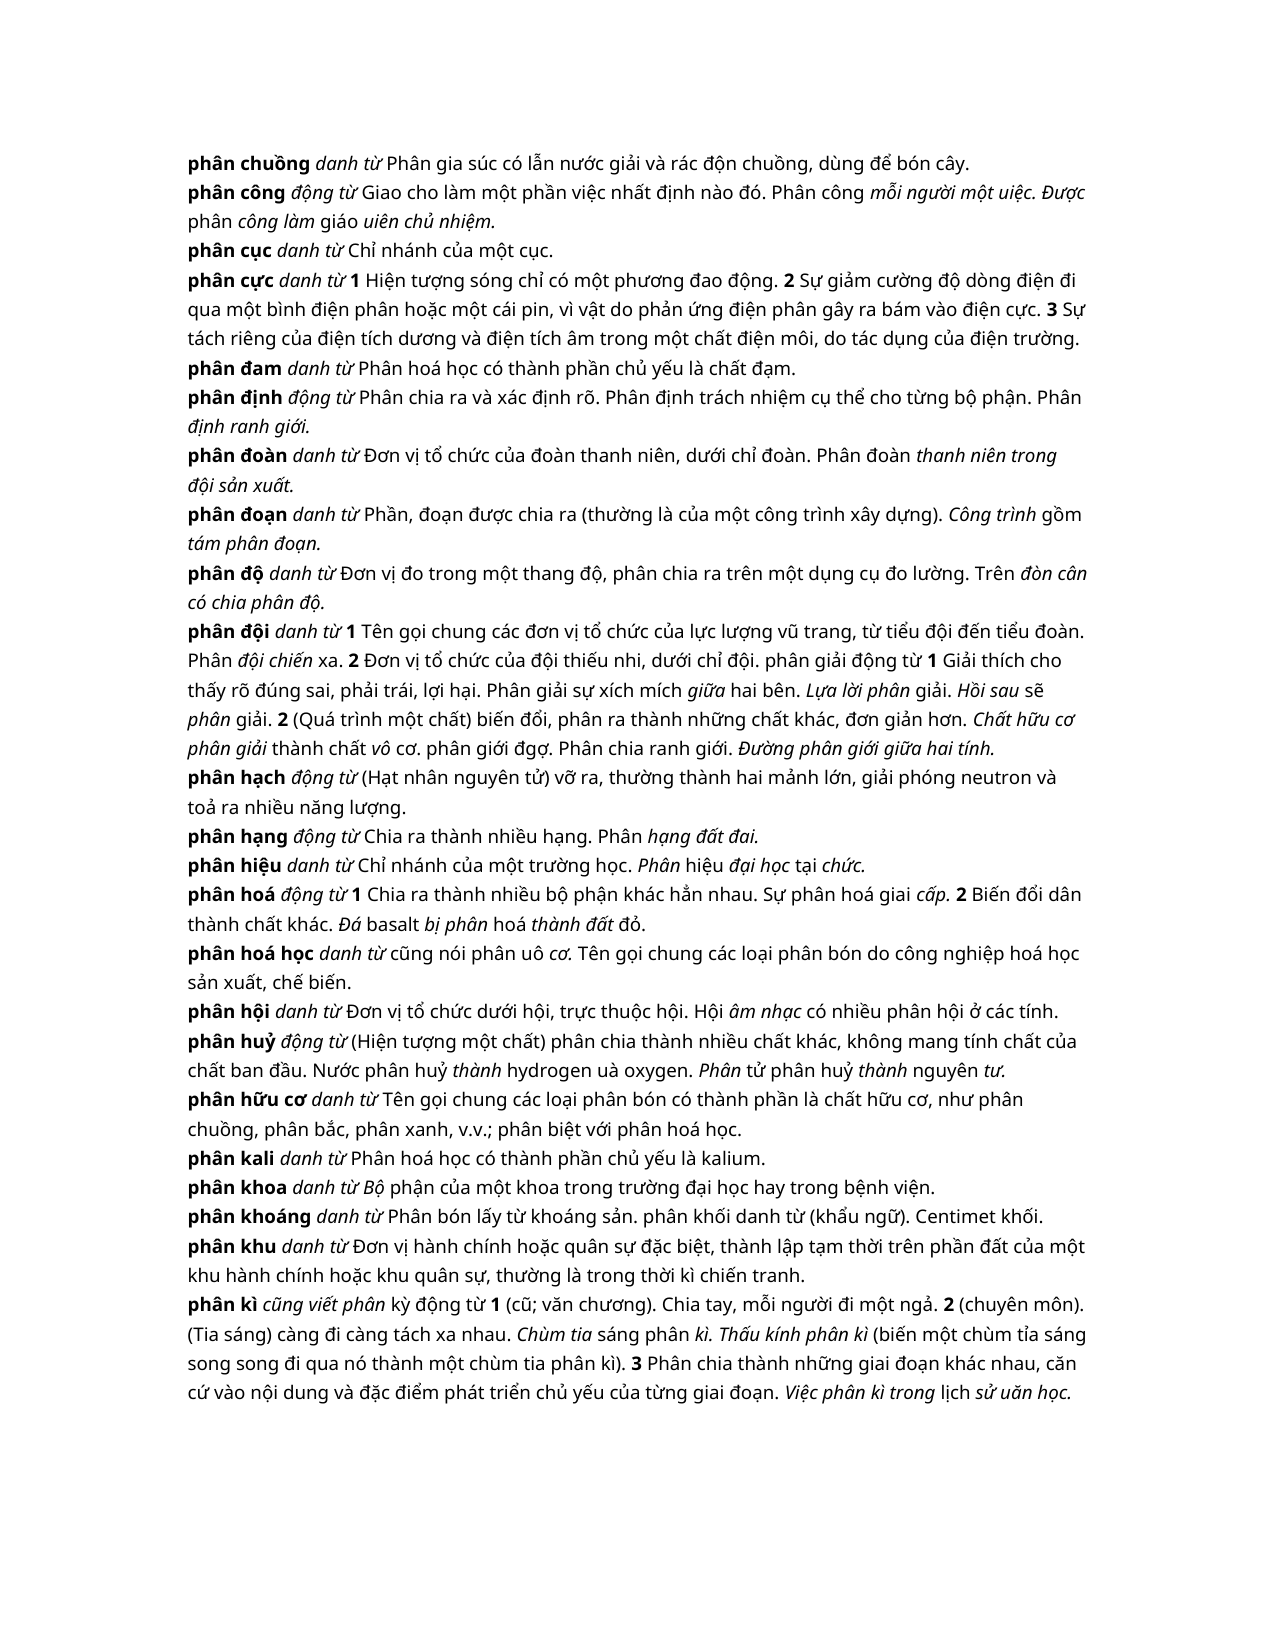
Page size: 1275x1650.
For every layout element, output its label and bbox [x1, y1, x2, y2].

text [187, 150, 1087, 1405]
